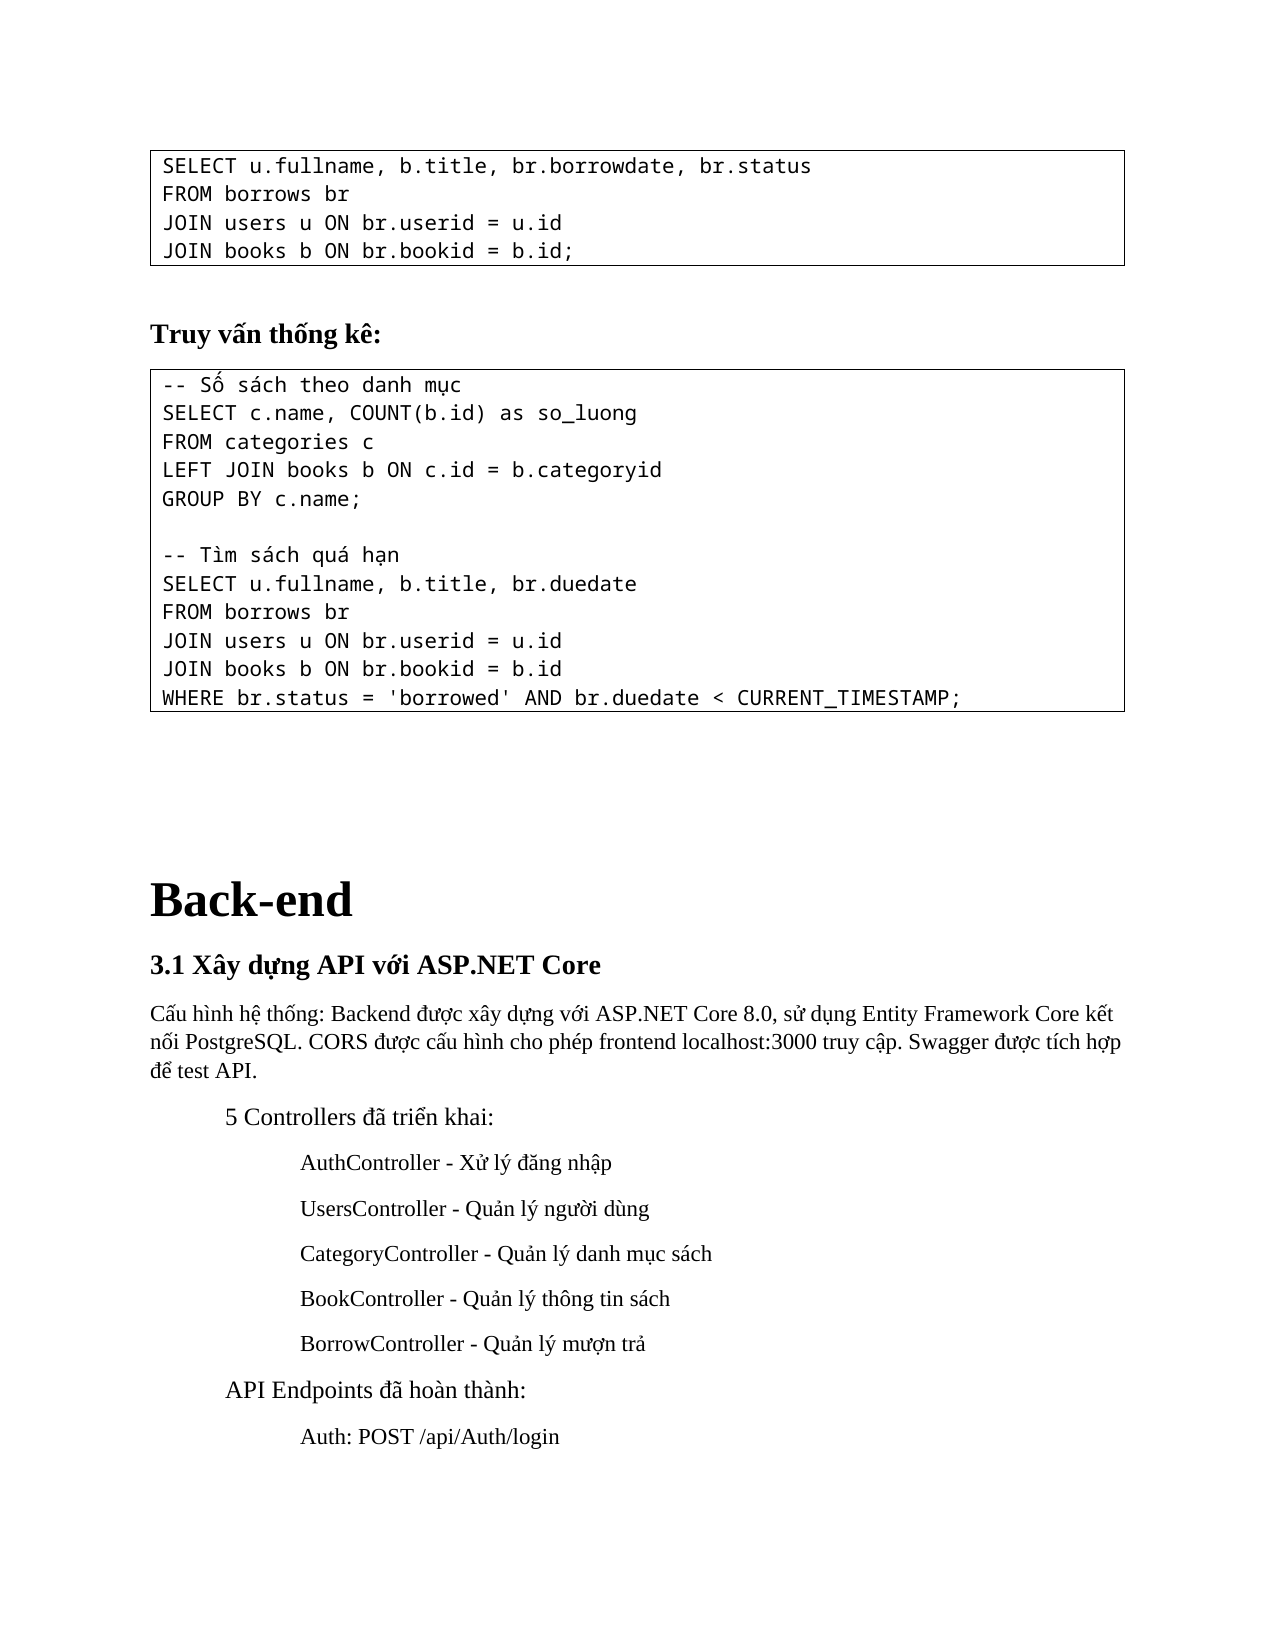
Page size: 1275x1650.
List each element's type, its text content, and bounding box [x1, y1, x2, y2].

text Cấu hình hệ thống: Backend được xây dựng với ASP.NET Core 8.0, sử dụng Entity Framework Core kết nối PostgreSQL. CORS được cấu hình cho phép frontend localhost:3000 truy cập. Swagger được tích hợp để test API. [150, 1000, 1125, 1083]
text Auth: POST /api/Auth/login [300, 1423, 1125, 1449]
text API Endpoints đã hoàn thành: [225, 1375, 1125, 1404]
text 3.1 Xây dựng API với ASP.NET Core [150, 948, 1125, 981]
text CategoryController - Quản lý danh mục sách [300, 1240, 1125, 1266]
text AuthController - Xử lý đăng nhập [300, 1149, 1125, 1176]
table_header -- Số sách theo danh mục SELECT c.name, COUNT(b.id) as so_luong FROM categories c LEFT JOIN books b ON c.id = b.categoryid GROUP BY c.name; -- Tìm sách quá hạn SELECT u.fullname, b.title, br.duedate FROM borrows br JOIN users u ON br.userid = u.id JOIN books b ON br.bookid = b.id WHERE br.status = 'borrowed' AND br.duedate < CURRENT_TIMESTAMP; [151, 370, 1124, 711]
text 5 Controllers đã triển khai: [225, 1102, 1125, 1131]
text BookController - Quản lý thông tin sách [300, 1285, 1125, 1311]
text Back-end [150, 869, 1125, 927]
text Truy vấn thống kê: [150, 317, 1125, 350]
text UsersController - Quản lý người dùng [300, 1194, 1125, 1221]
text BorrowController - Quản lý mượn trả [300, 1330, 1125, 1356]
